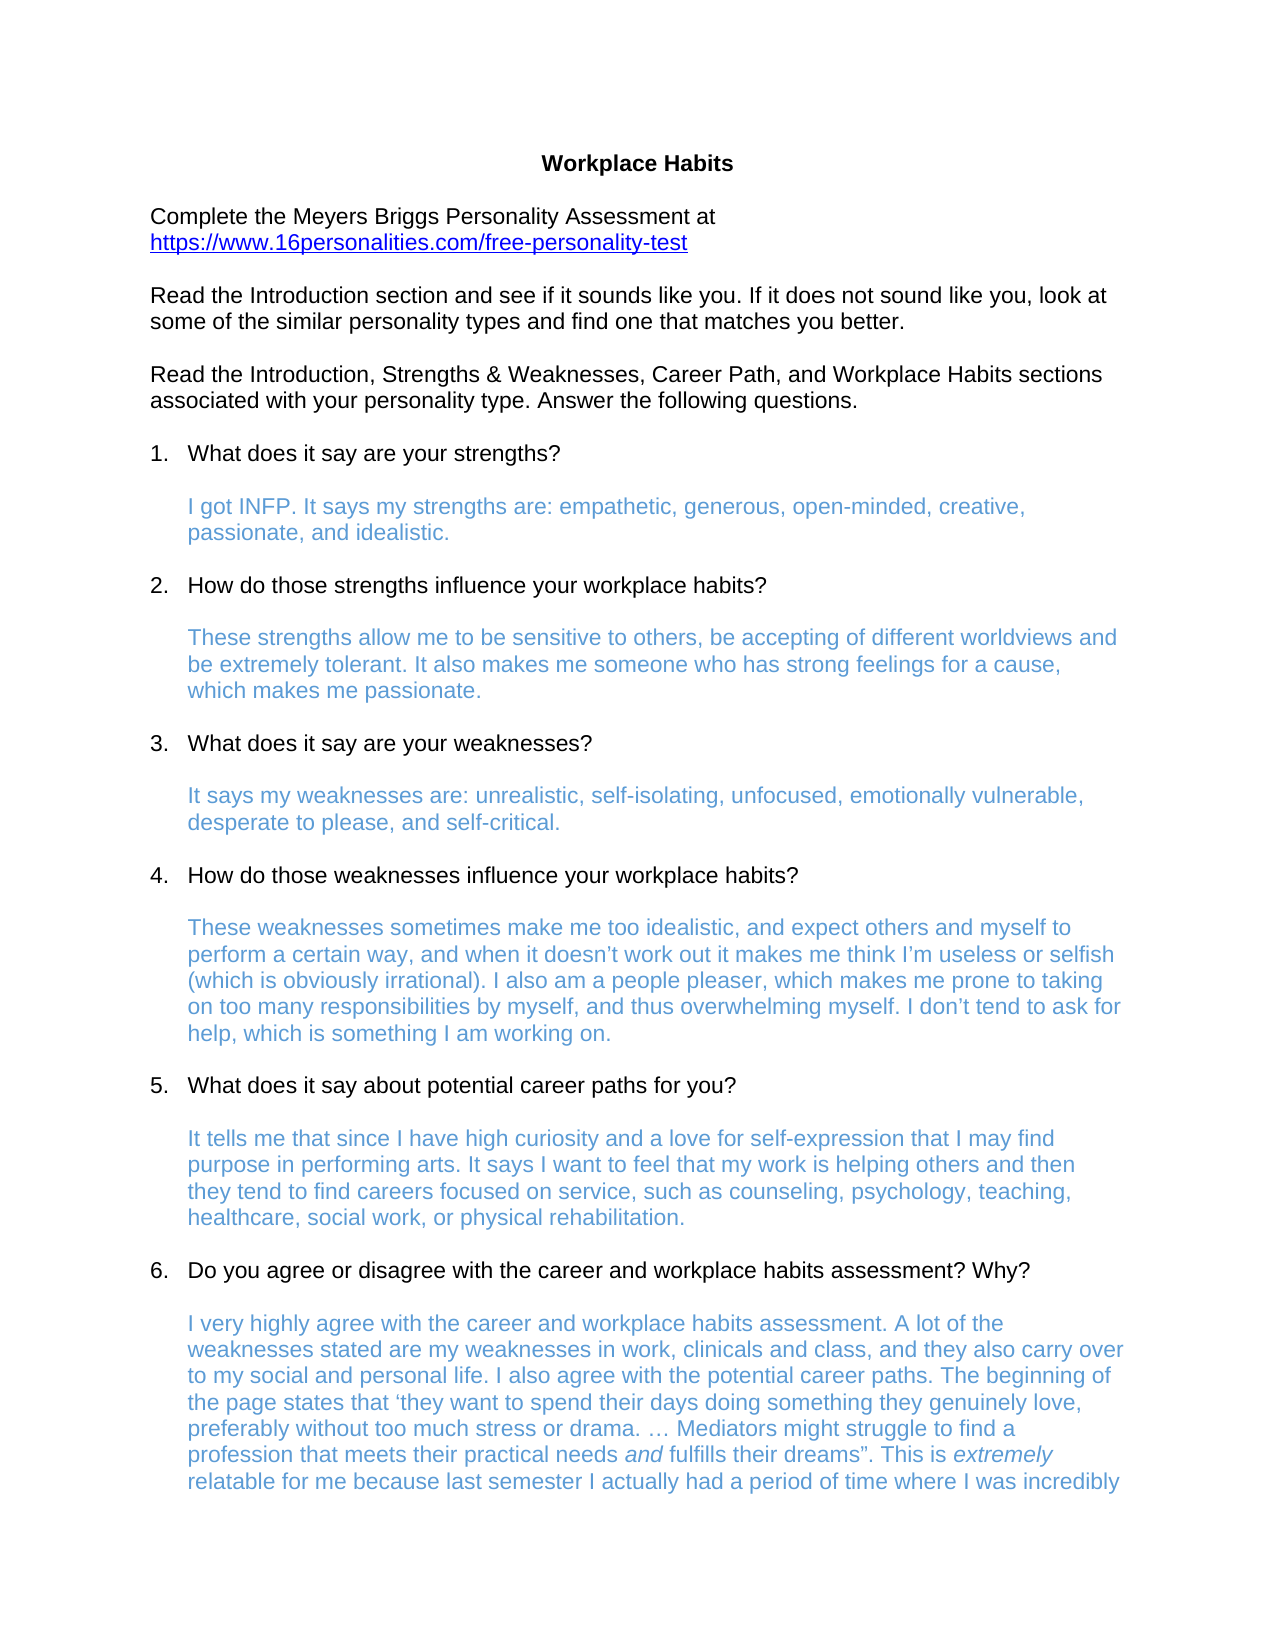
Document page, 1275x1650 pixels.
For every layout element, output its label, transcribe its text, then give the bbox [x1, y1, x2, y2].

text Read the Introduction section and see if it sounds like you. If it does not sound like you, look at some of the similar personality types and find one that matches you better. [150, 282, 1125, 334]
list How do those weaknesses influence your workplace habits? [150, 862, 1125, 888]
list What does it say about potential career paths for you? It tells me that since I have high curiosity and a love for self-expression that I may find purpose in performing arts. It says I want to feel that my work is helping others and then they tend to find careers focused on service, such as counseling, psychology, teaching, healthcare, social work, or physical rehabilitation. [150, 1072, 1125, 1231]
list What does it say are your weaknesses? It says my weaknesses are: unrealistic, self-isolating, unfocused, emotionally vulnerable, desperate to please, and self-critical. [150, 730, 1125, 835]
list How do those strengths influence your workplace habits? These strengths allow me to be sensitive to others, be accepting of different worldviews and be extremely tolerant. It also makes me someone who has strong feelings for a cause, which makes me passionate. [150, 572, 1125, 703]
list What does it say are your strengths? I got INFP. It says my strengths are: empathetic, generous, open-minded, creative, passionate, and idealistic. [150, 440, 1125, 572]
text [187, 1309, 1125, 1494]
text Complete the Meyers Briggs Personality Assessment at [150, 203, 1125, 229]
text https://www.16personalities.com/free-personality-test [150, 229, 1125, 255]
text Workplace Habits [150, 150, 1125, 176]
list Do you agree or disagree with the career and workplace habits assessment? Why? [150, 1257, 1125, 1283]
text Read the Introduction, Strengths & Weaknesses, Career Path, and Workplace Habits sections associated with your personality type. Answer the following questions. [150, 361, 1125, 413]
text These weaknesses sometimes make me too idealistic, and expect others and myself to perform a certain way, and when it doesn’t work out it makes me think I’m useless or selfish (which is obviously irrational). I also am a people pleaser, which makes me prone to taking on too many responsibilities by myself, and thus overwhelming myself. I don’t tend to ask for help, which is something I am working on. [187, 914, 1125, 1046]
